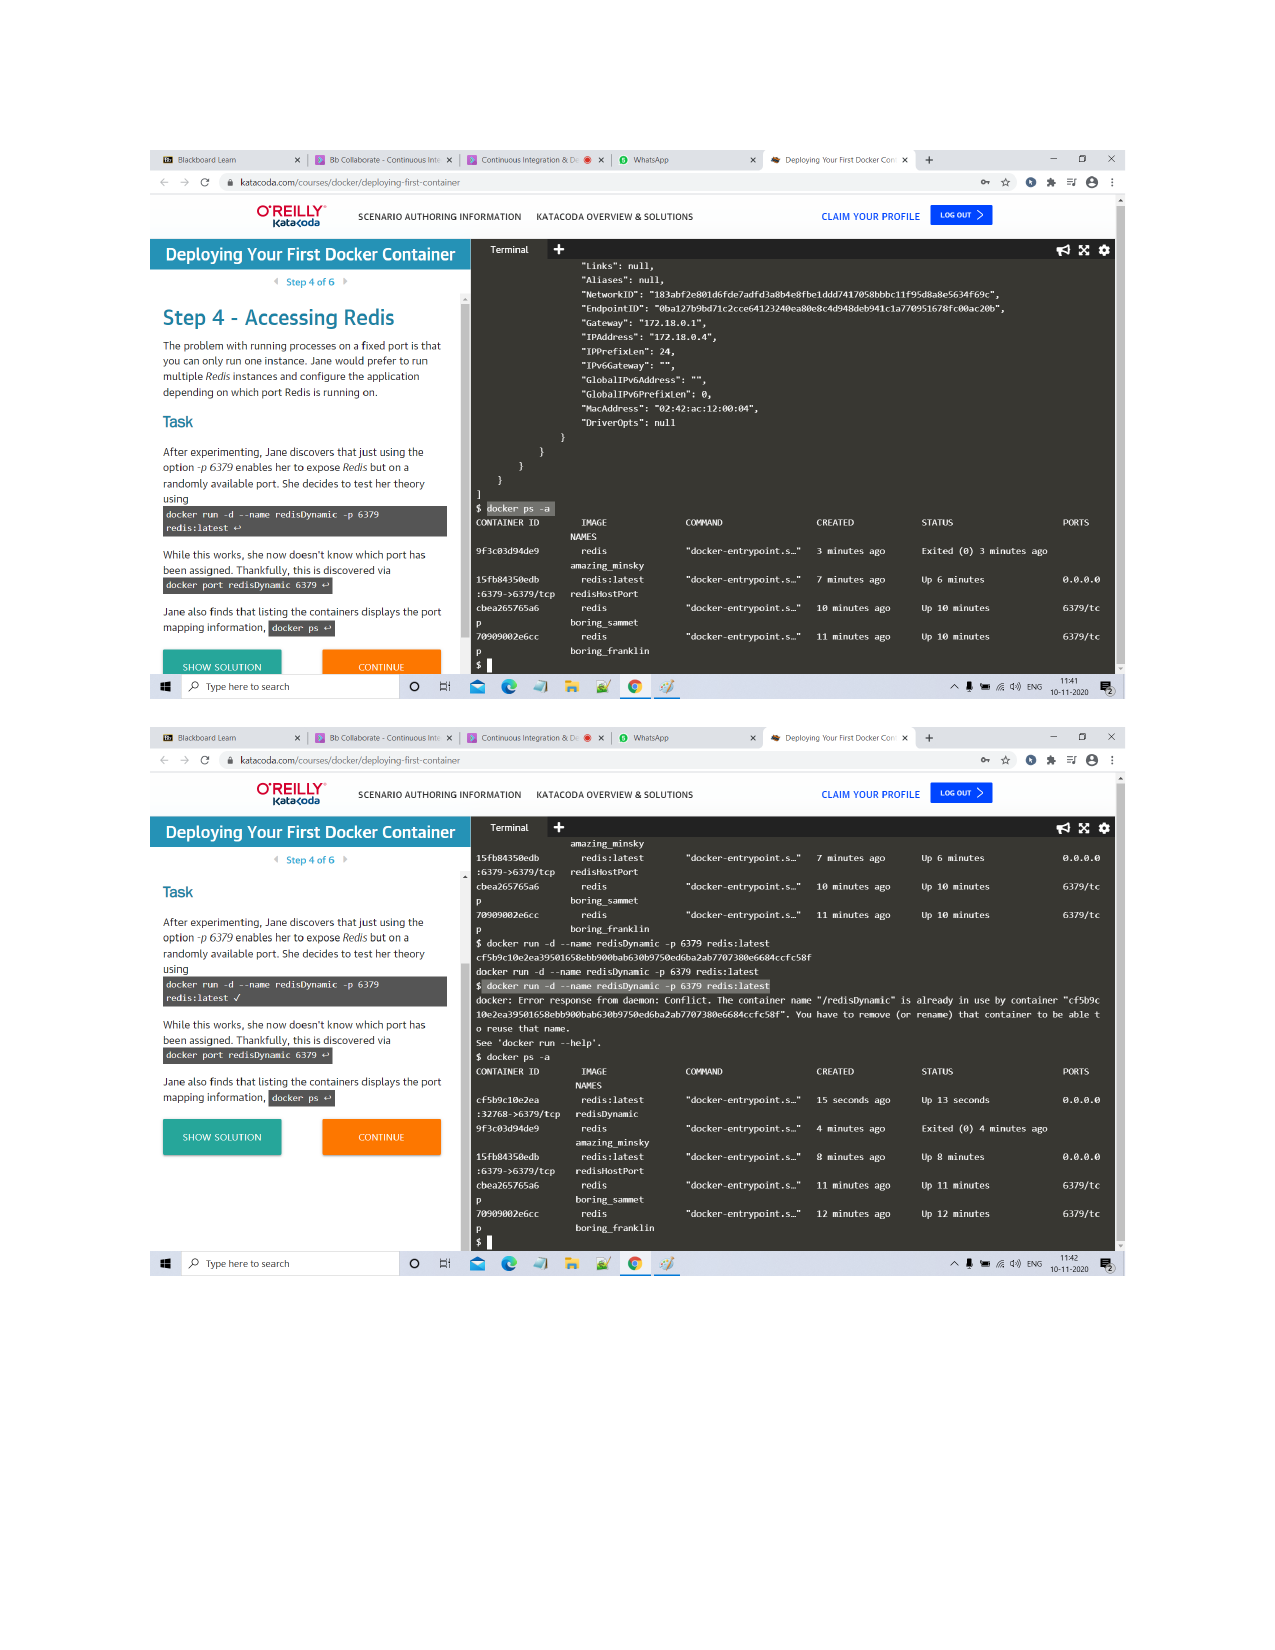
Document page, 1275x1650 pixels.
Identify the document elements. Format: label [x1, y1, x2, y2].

picture [150, 727, 1125, 1276]
picture [150, 150, 1125, 699]
